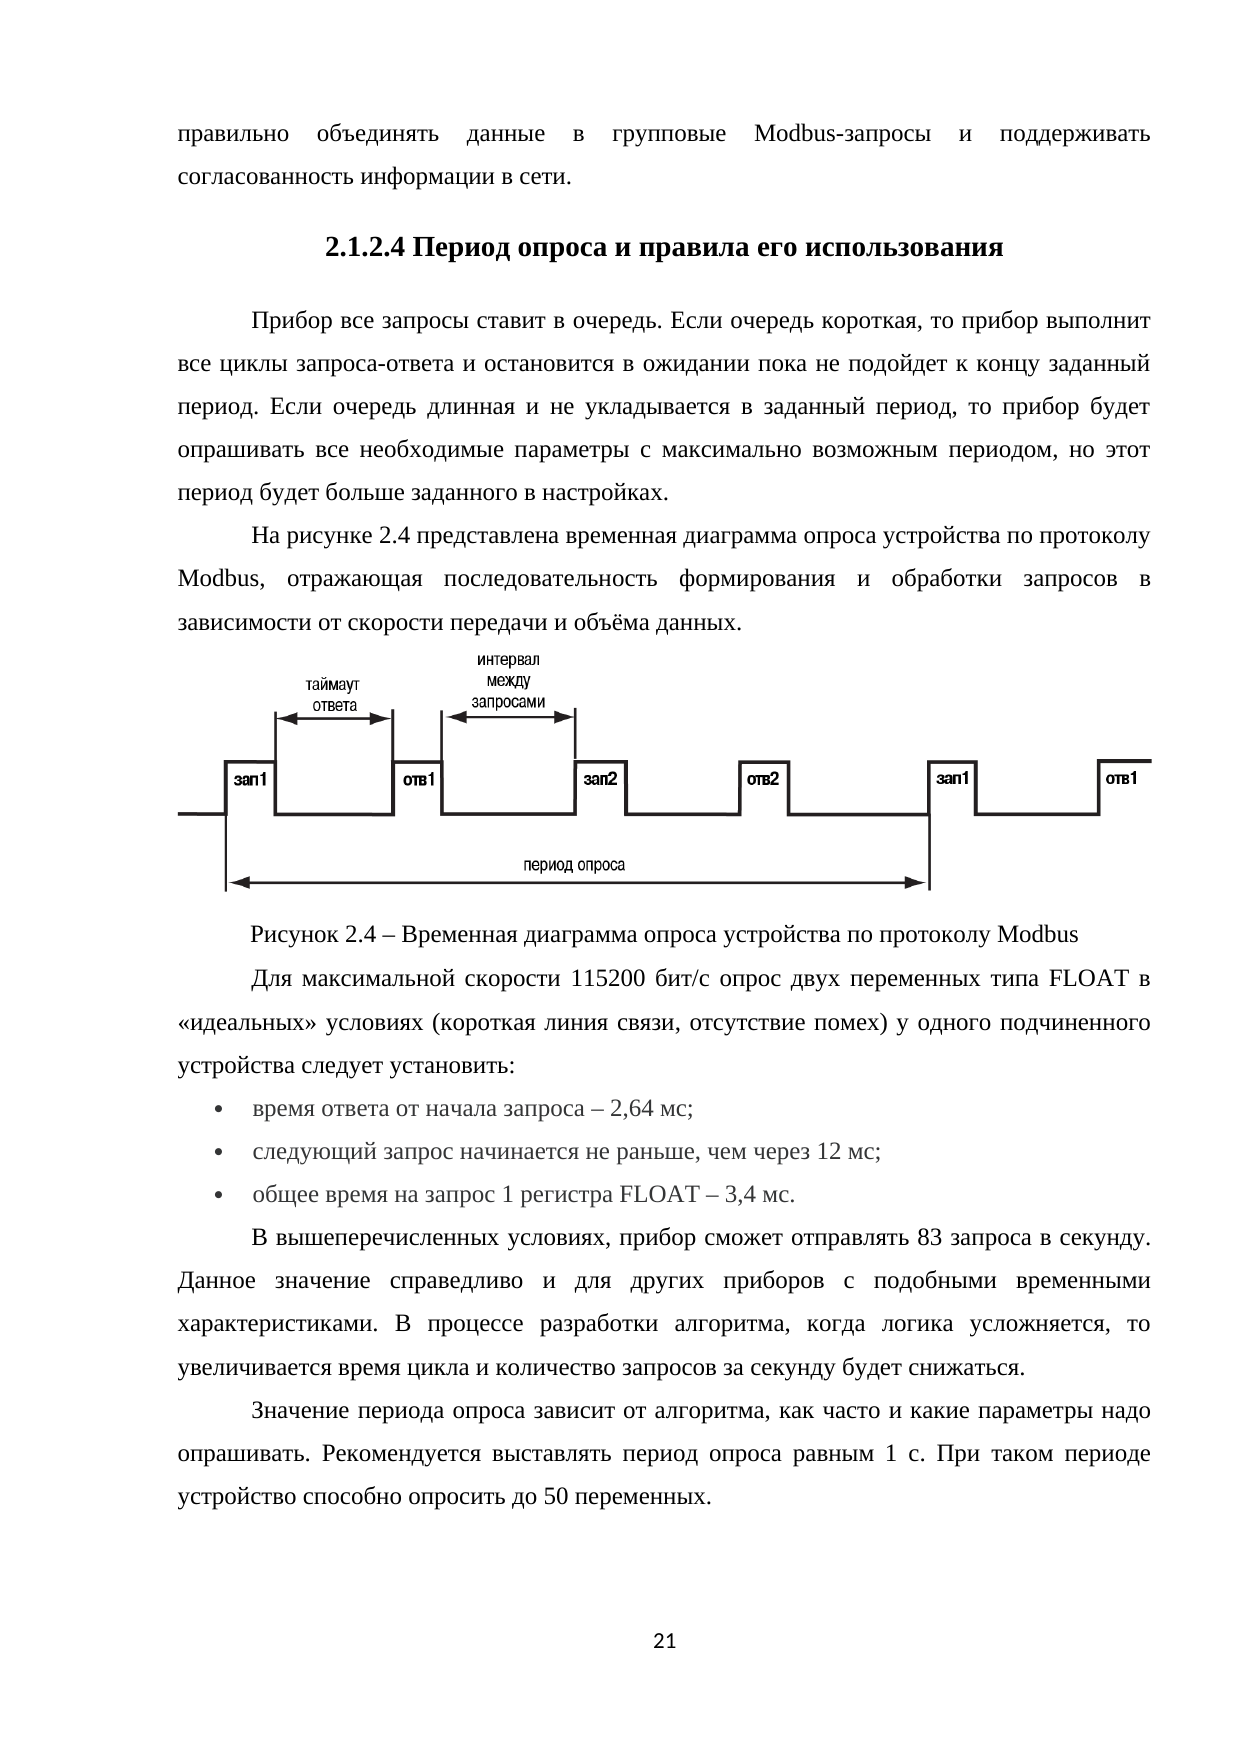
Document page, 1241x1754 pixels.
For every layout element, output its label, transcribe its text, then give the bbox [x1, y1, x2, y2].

picture [412, 118, 917, 365]
text Система позволяет задавать индивидуальный период опроса для каждого подчинённого устройства, что обеспечивает гибкость конфигурации под конкретные задачи проекта. [177, 452, 1152, 567]
picture [177, 1198, 1152, 1441]
text Прибор все запросы ставит в очередь. Если очередь короткая, то прибор выполнит все циклы запроса-ответа и остановится в ожидании пока не подойдет к концу заданный период. Если очередь длинная и не укладывается в заданный период, то прибор будет опрашивать все необходимые параметры с максимально возможным периодом, но этот период будет больше заданного в настройках. [177, 854, 1152, 1055]
text Рисунок 2.5 – Последовательность опроса устройств по Modbus [177, 394, 1152, 422]
subtitle 2.1.2.4 Период опроса и правила его использования [177, 778, 1152, 812]
text На рисунке 2.4 представлена временная диаграмма опроса устройства по протоколу Modbus, отражающая последовательность формирования и обработки запросов в зависимости от скорости передачи и объёма данных. [177, 1069, 1152, 1184]
text Рисунок 2.4 – Временная диаграмма опроса устройства по протоколу Modbus [177, 1456, 1152, 1497]
text Дополнительно, для корректного формирования запросов необходимо учитывать расчёт адреса и бита при считывании булевых переменных в режиме Master, что позволяет правильно объединять данные в групповые Modbus-запросы и поддерживать согласованность информации в сети. [177, 581, 1152, 739]
